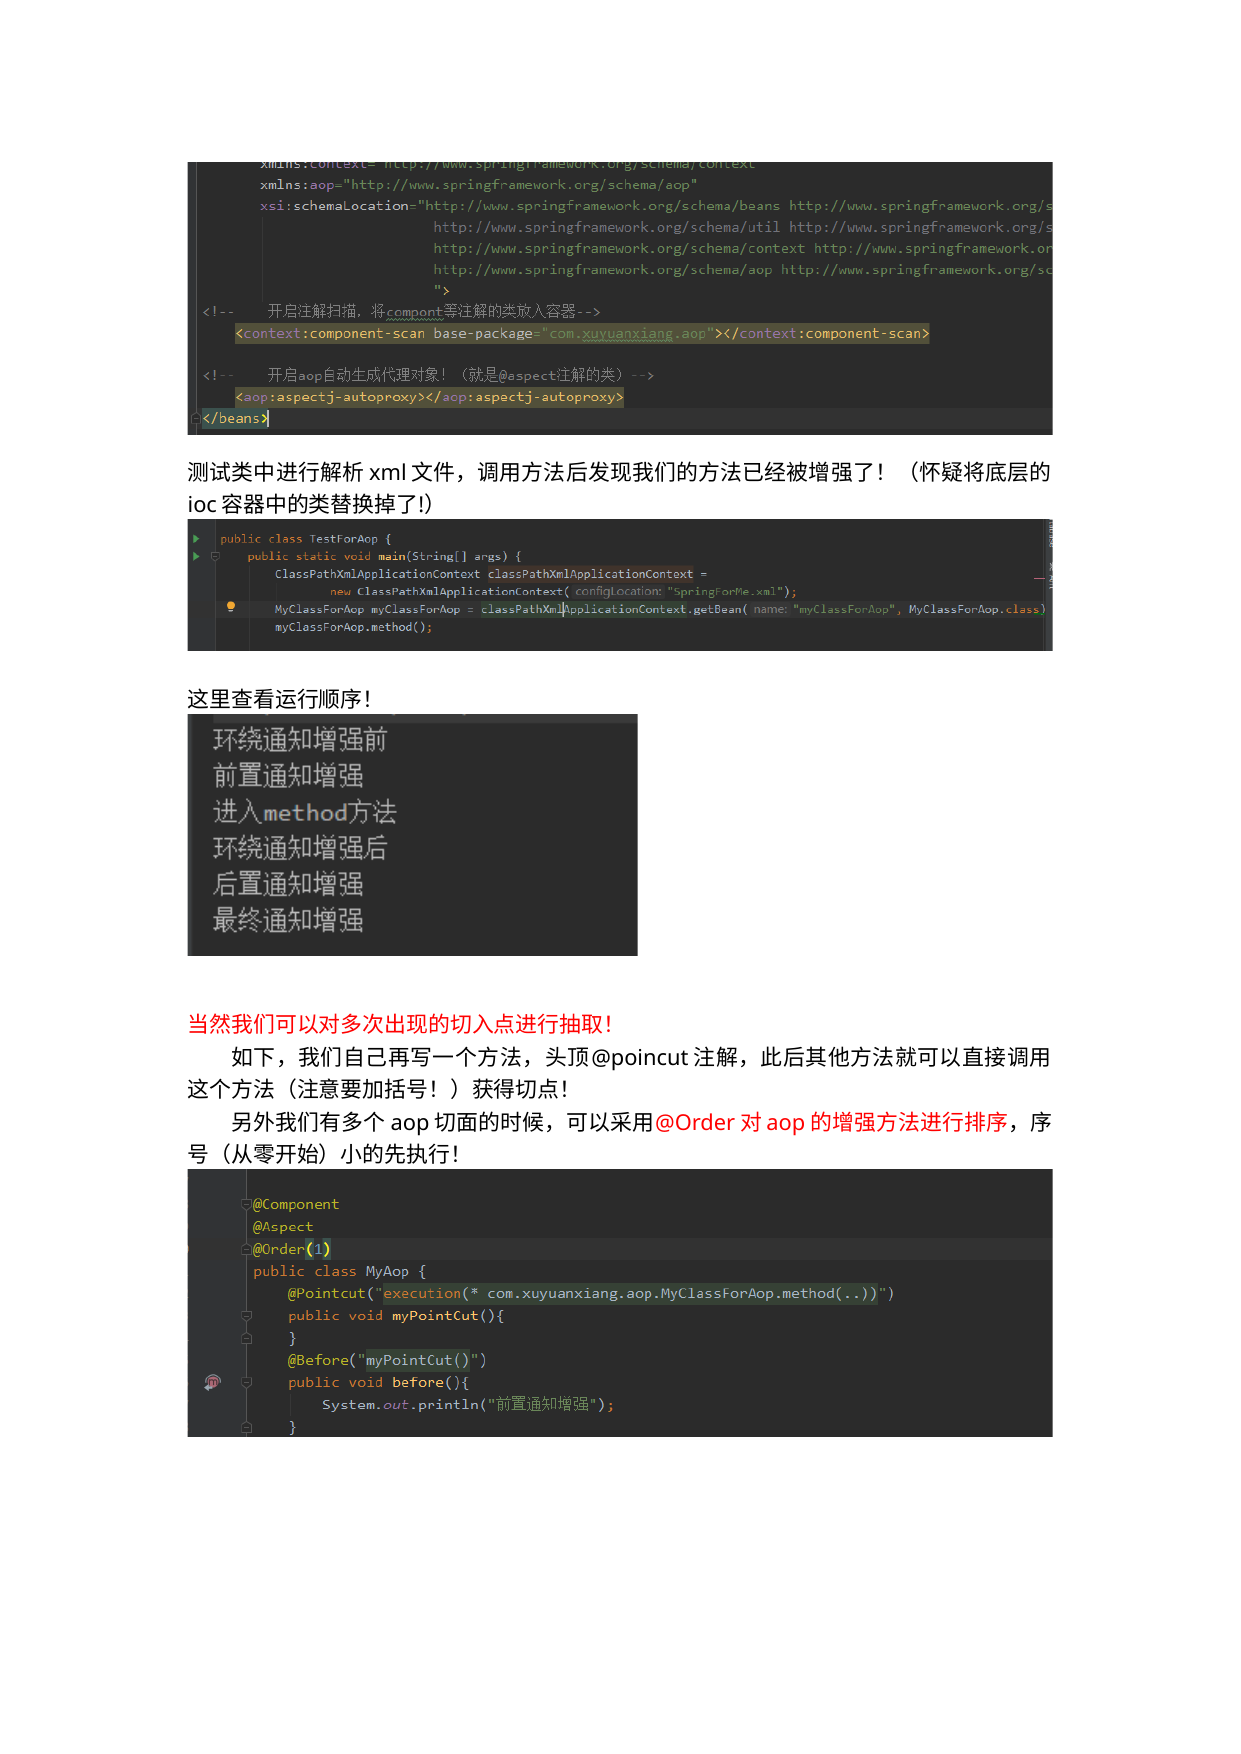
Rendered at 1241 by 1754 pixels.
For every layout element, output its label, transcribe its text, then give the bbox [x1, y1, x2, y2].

text 这里查看运行顺序！ [187, 682, 1053, 714]
picture [187, 1169, 1053, 1437]
picture [187, 162, 1053, 435]
text 当然我们可以对多次出现的切入点进行抽取！ [187, 1007, 1053, 1039]
text 另外我们有多个aop切面的时候，可以采用@Order对aop的增强方法进行排序，序号（从零开始）小的先执行！ [187, 1104, 1053, 1169]
picture [187, 519, 1053, 651]
text 如下，我们自己再写一个方法，头顶@poincut注解，此后其他方法就可以直接调用这个方法（注意要加括号！）获得切点！ [187, 1039, 1053, 1104]
picture [187, 714, 638, 956]
text 测试类中进行解析xml文件，调用方法后发现我们的方法已经被增强了！（怀疑将底层的ioc容器中的类替换掉了!） [187, 454, 1053, 519]
